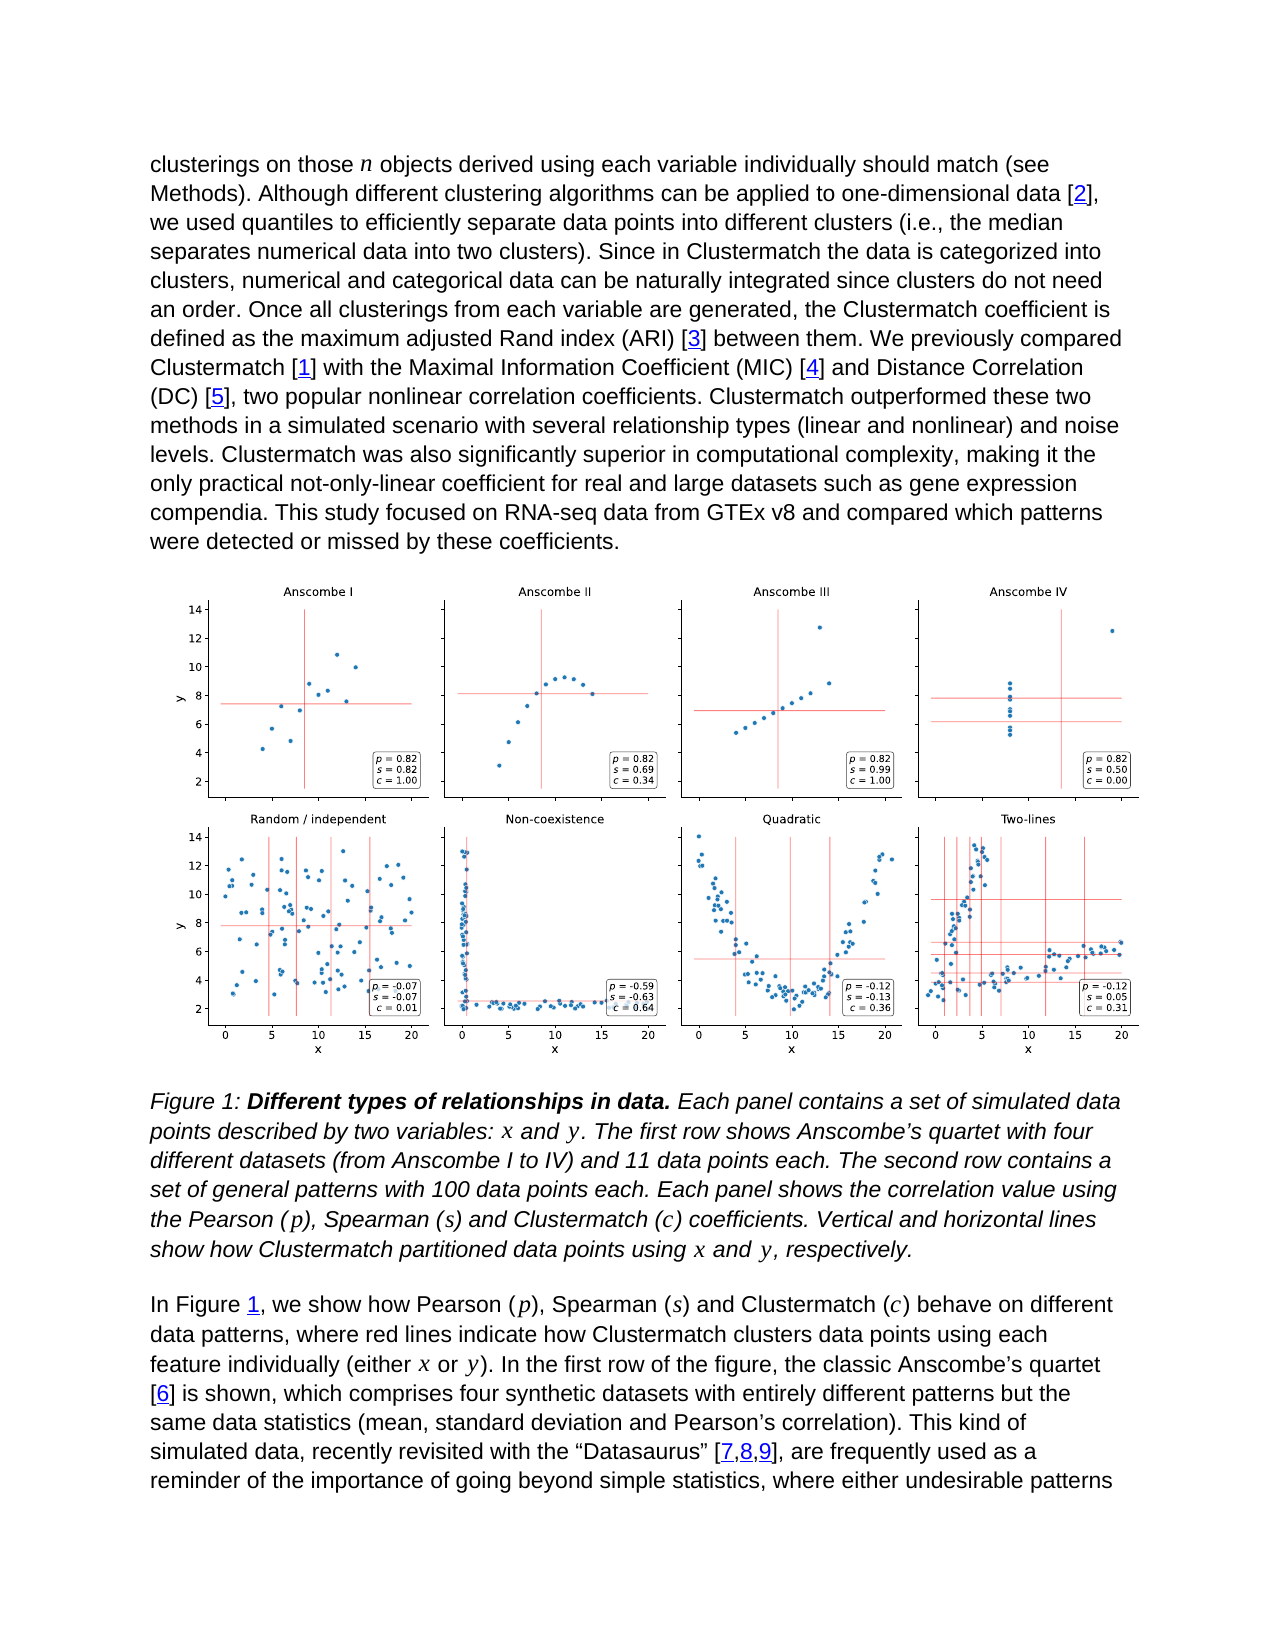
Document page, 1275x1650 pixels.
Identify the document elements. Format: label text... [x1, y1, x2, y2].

text Figure 1: Different types of relationships in data. Each panel contains a set of simulated data points described by two variables: and . The first row shows Anscombe’s quartet with four different datasets (from Anscombe I to IV) and 11 data points each. The second row contains a set of general patterns with 100 data points each. Each panel shows the correlation value using the Pearson (), Spearman () and Clustermatch () coefficients. Vertical and horizontal lines show how Clustermatch partitioned data points using and , respectively. [150, 1088, 1125, 1263]
